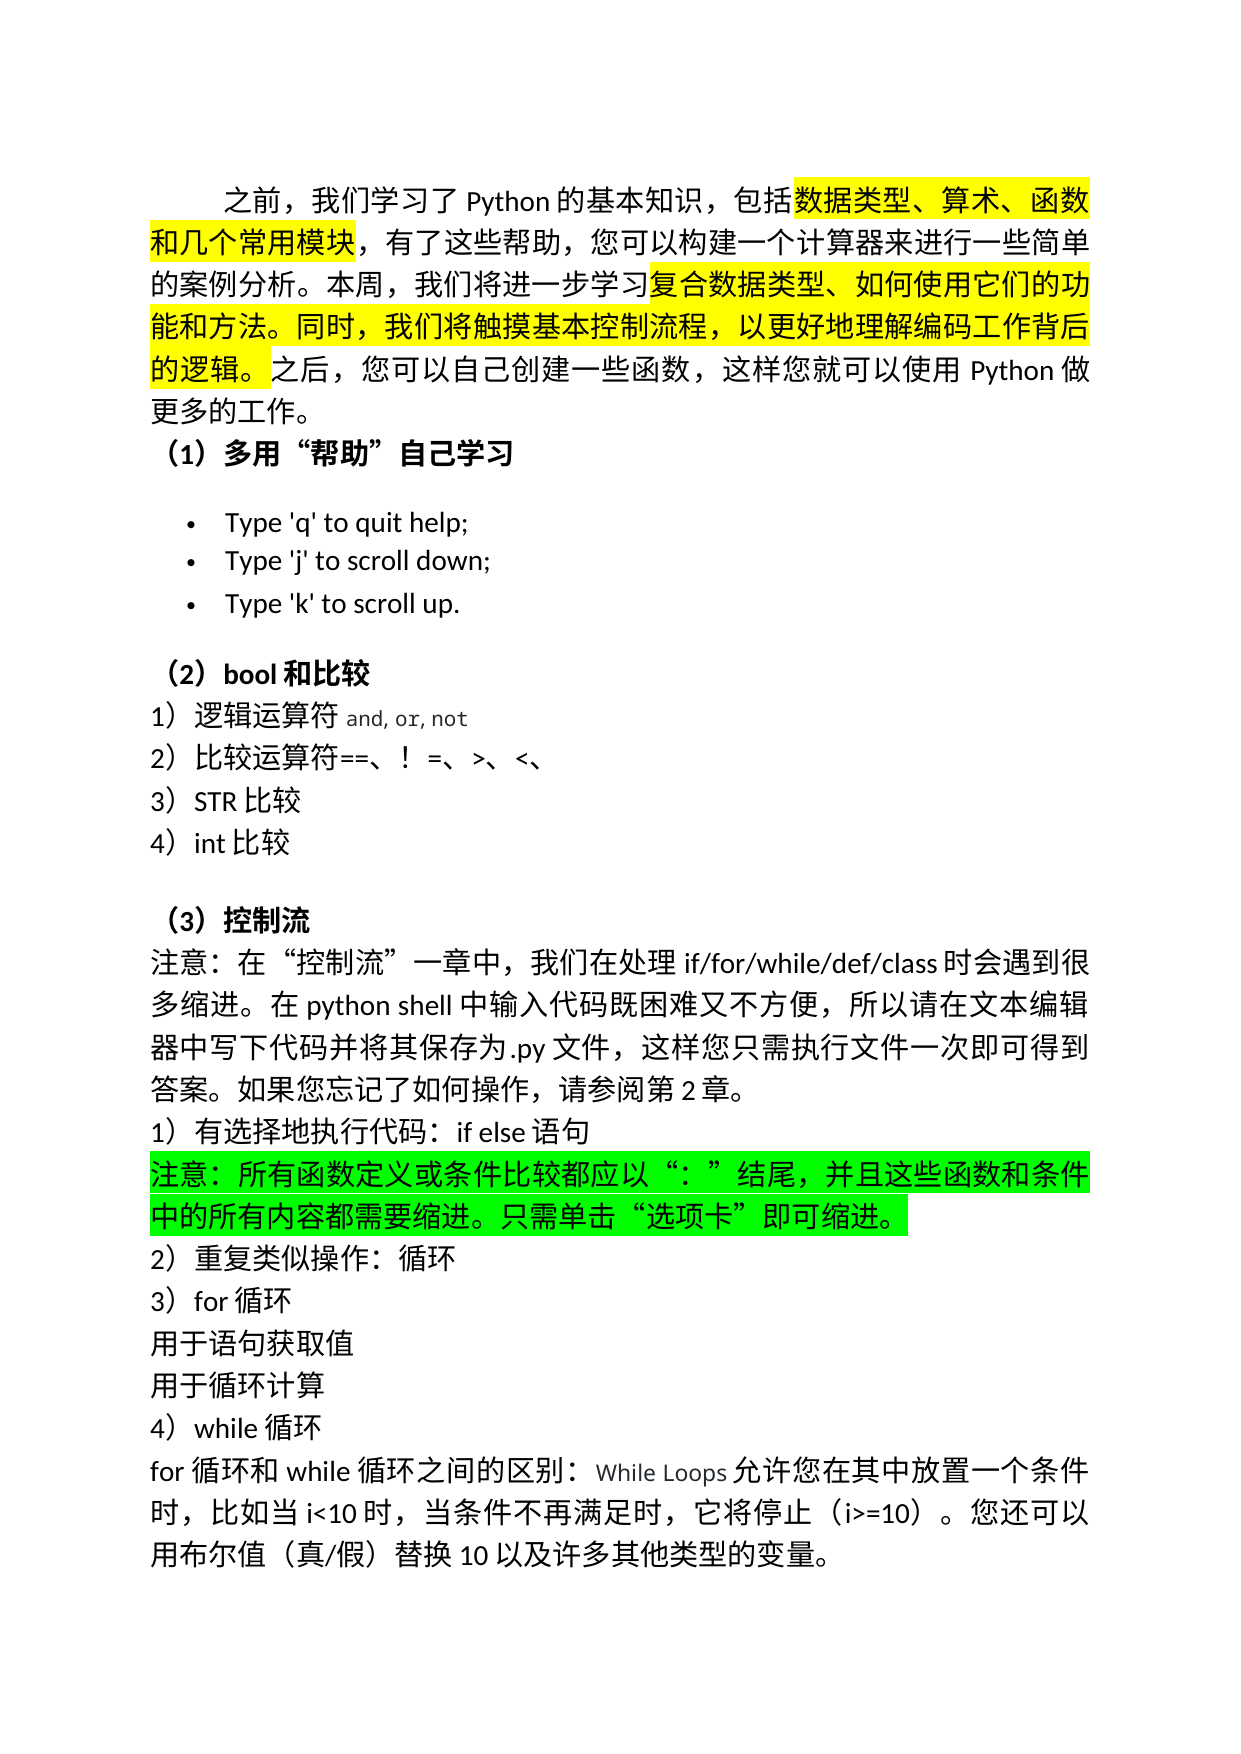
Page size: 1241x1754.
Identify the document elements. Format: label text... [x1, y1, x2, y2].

text 4）int比较 [150, 819, 1090, 862]
text 之前，我们学习了Python的基本知识，包括数据类型、算术、函数和几个常用模块，有了这些帮助，您可以构建一个计算器来进行一些简单的案例分析。本周，我们将进一步学习复合数据类型、如何使用它们的功能和方法。同时，我们将触摸基本控制流程，以更好地理解编码工作背后的逻辑。之后，您可以自己创建一些函数，这样您就可以使用Python做更多的工作。 [150, 177, 1090, 304]
text 用于语句获取值 [150, 1320, 1090, 1363]
text 2）重复类似操作：循环 [150, 1236, 1090, 1278]
text 2）比较运算符==、！=、>、<、 [150, 735, 1090, 777]
text （1）多用“帮助”自己学习 [150, 431, 1090, 473]
text 注意：所有函数定义或条件比较都应以“：”结尾，并且这些函数和条件中的所有内容都需要缩进。只需单击“选项卡”即可缩进。 [150, 1193, 1090, 1236]
list Type 'q' to quit help; [187, 502, 1090, 540]
list Type 'j' to scroll down; [187, 540, 1090, 577]
text 之前，我们学习了Python的基本知识，包括数据类型、算术、函数和几个常用模块，有了这些帮助，您可以构建一个计算器来进行一些简单的案例分析。本周，我们将进一步学习复合数据类型、如何使用它们的功能和方法。同时，我们将触摸基本控制流程，以更好地理解编码工作背后的逻辑。之后，您可以自己创建一些函数，这样您就可以使用Python做更多的工作。 [150, 346, 1090, 431]
text （2）bool和比较 [150, 650, 1090, 693]
text 4）while循环 [150, 1405, 1090, 1447]
text 1）有选择地执行代码：if else语句 [150, 1109, 1090, 1151]
text 3）for循环 [150, 1278, 1090, 1320]
text 注意：在“控制流”一章中，我们在处理if/for/while/def/class时会遇到很多缩进。在python shell中输入代码既困难又不方便，所以请在文本编辑器中写下代码并将其保存为.py文件，这样您只需执行文件一次即可得到答案。如果您忘记了如何操作，请参阅第2章。 [150, 940, 1090, 1109]
text 用于循环计算 [150, 1363, 1090, 1405]
text 1）逻辑运算符and, or, not [150, 693, 1090, 735]
list Type 'k' to scroll up. [187, 584, 1090, 621]
text （3）控制流 [150, 897, 1090, 940]
text 3）STR比较 [150, 777, 1090, 819]
text for循环和while循环之间的区别：While Loops允许您在其中放置一个条件时，比如当i<10时，当条件不再满足时，它将停止（i>=10）。您还可以用布尔值（真/假）替换10以及许多其他类型的变量。 [150, 1447, 1090, 1574]
